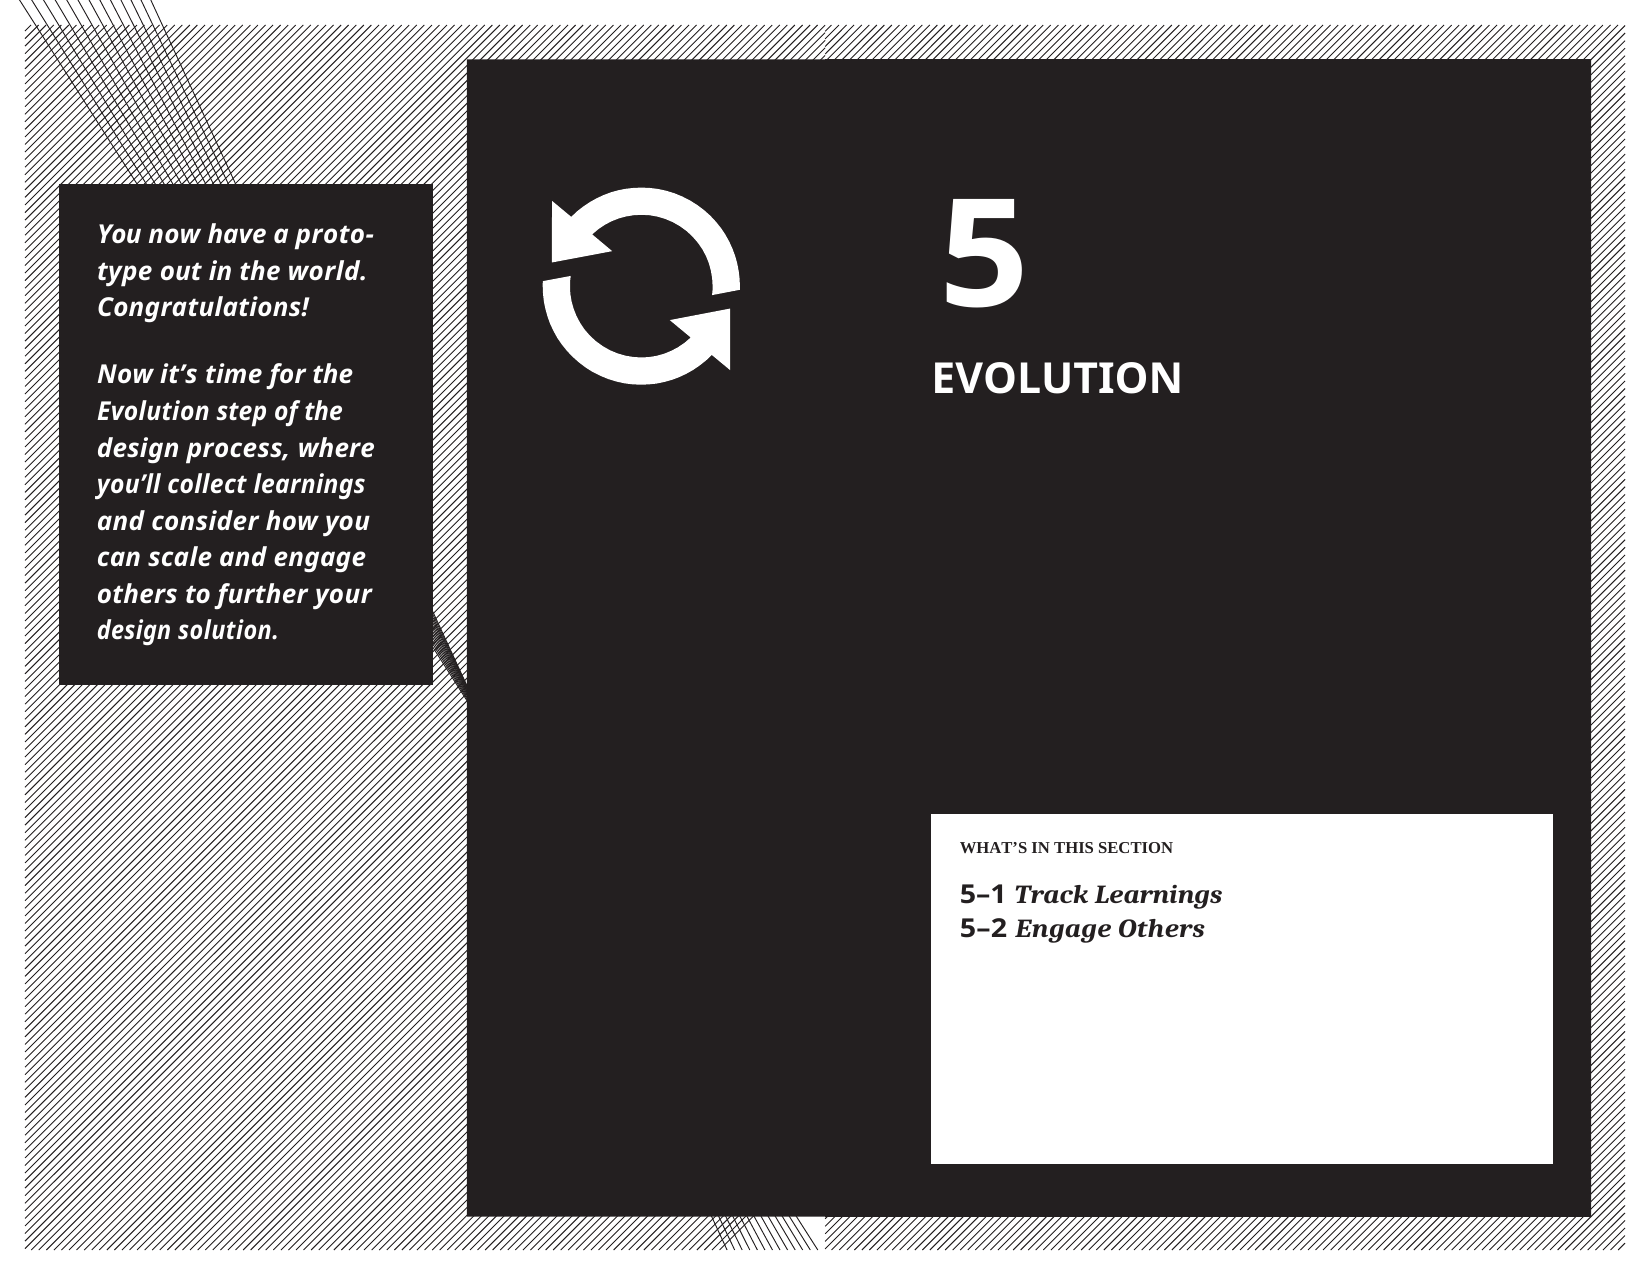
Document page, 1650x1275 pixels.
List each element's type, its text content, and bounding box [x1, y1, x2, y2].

text EVOLUTION [931, 348, 1564, 405]
text 5 [403, 139, 1564, 348]
